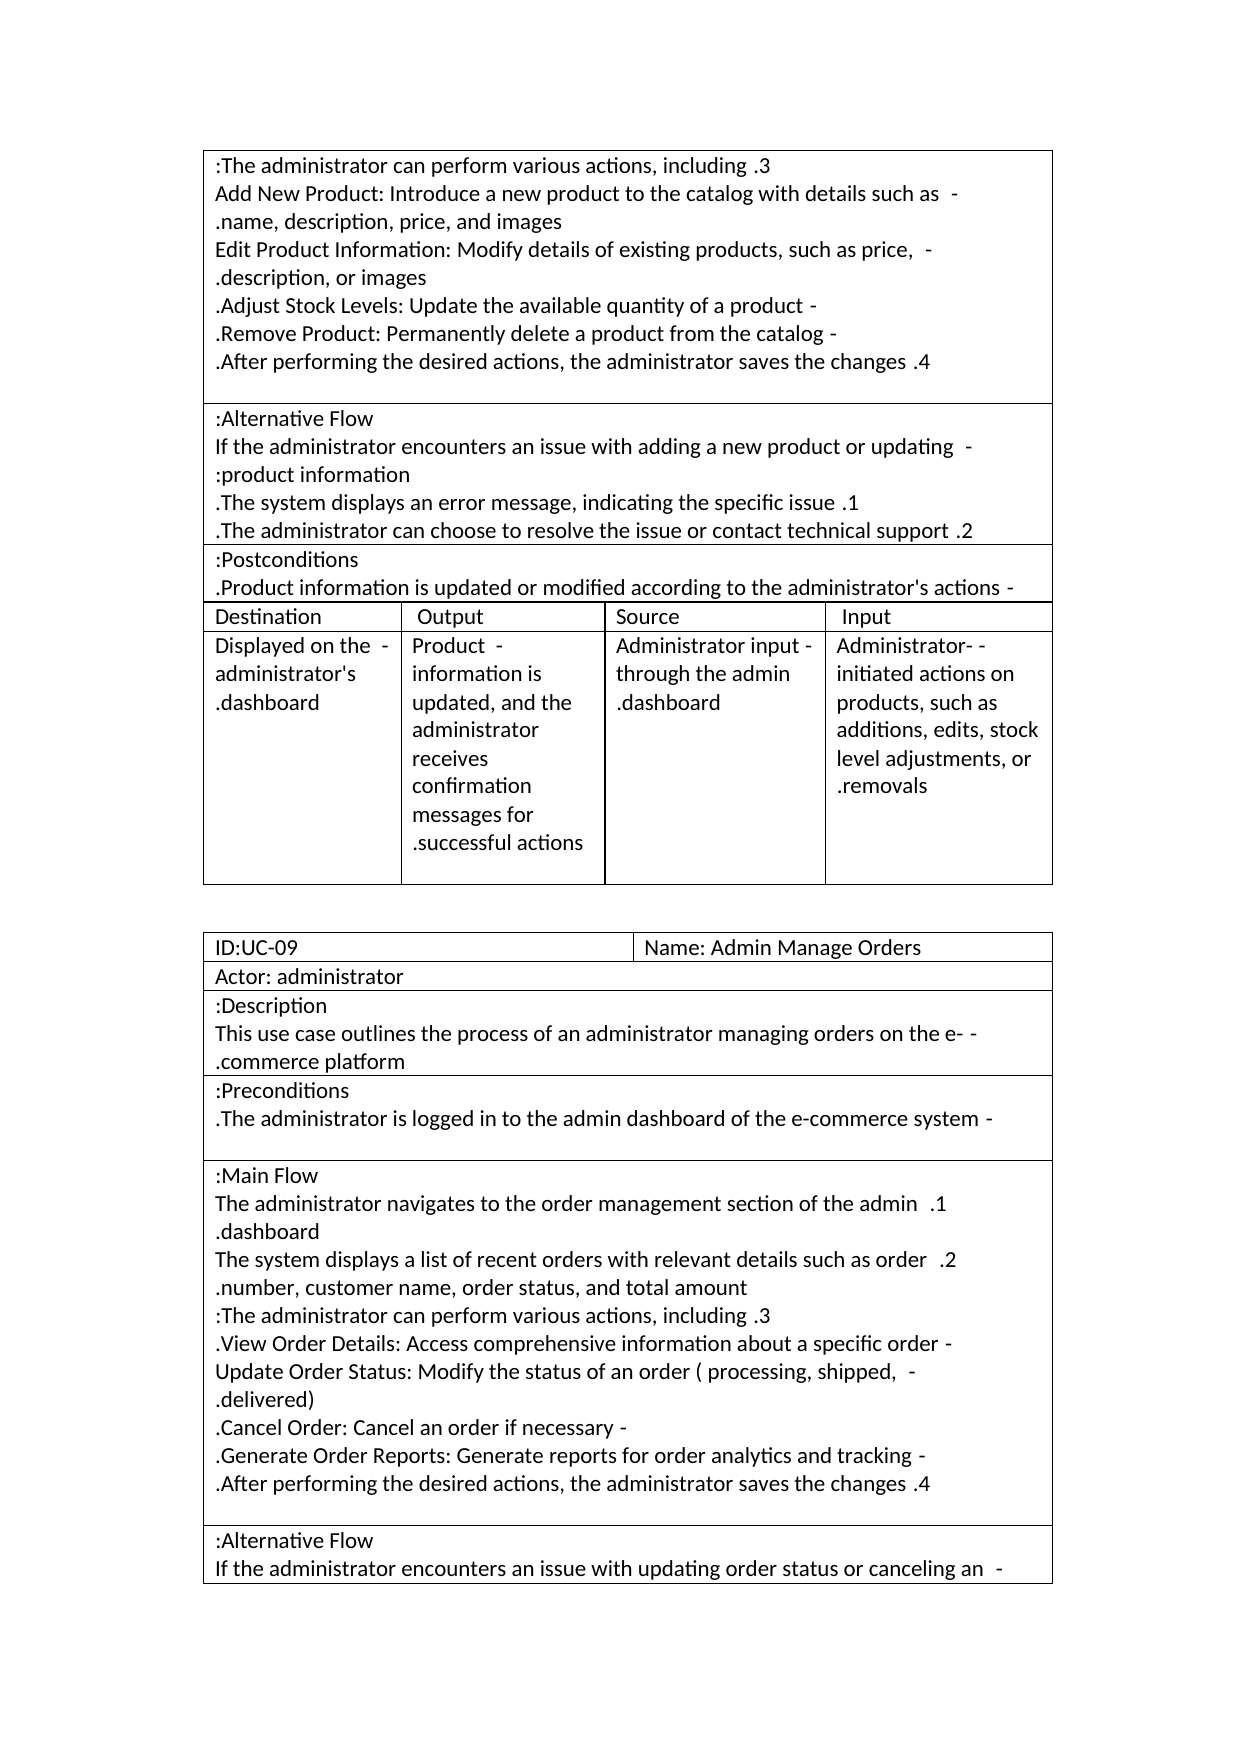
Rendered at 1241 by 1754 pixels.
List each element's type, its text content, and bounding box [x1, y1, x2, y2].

table_cell Source [606, 603, 825, 631]
table_cell - Product information is updated, and the administrator receives confirmation messages for successful actions. [402, 632, 604, 884]
table_cell Alternative Flow: - If the administrator encounters an issue with adding a new product or updating product information: 1. The system displays an error message, indicating the specific issue. 2. The administrator can choose to resolve the issue or contact technical support. [204, 404, 1052, 544]
table_header ID:UC-09 [204, 933, 633, 961]
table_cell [204, 1526, 1052, 1582]
table_cell - Displayed on the administrator's dashboard. [204, 632, 401, 884]
table_cell Input [826, 603, 1052, 631]
table_cell - Administrator input through the admin dashboard. [606, 632, 825, 884]
table_cell Postconditions: - Product information is updated or modified according to the administrator's actions. [204, 545, 1052, 601]
table_cell - Administrator-initiated actions on products, such as additions, edits, stock level adjustments, or removals. [826, 632, 1052, 884]
table_cell Description: - This use case outlines the process of an administrator managing orders on the e-commerce platform. [204, 991, 1052, 1075]
table_cell Destination [204, 603, 401, 631]
table_cell Preconditions: - The administrator is logged in to the admin dashboard of the e-commerce system. [204, 1076, 1052, 1160]
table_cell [204, 151, 1052, 403]
table_header Name: Admin Manage Orders [634, 933, 1052, 961]
table_cell Actor: administrator [204, 962, 1052, 990]
table_cell Output [402, 603, 604, 631]
table_cell Main Flow: 1. The administrator navigates to the order management section of the admin dashboard. 2. The system displays a list of recent orders with relevant details such as order number, customer name, order status, and total amount. 3. The administrator can perform various actions, including: - View Order Details: Access comprehensive information about a specific order. - Update Order Status: Modify the status of an order ( processing, shipped, delivered). - Cancel Order: Cancel an order if necessary. - Generate Order Reports: Generate reports for order analytics and tracking. 4. After performing the desired actions, the administrator saves the changes. [204, 1161, 1052, 1525]
